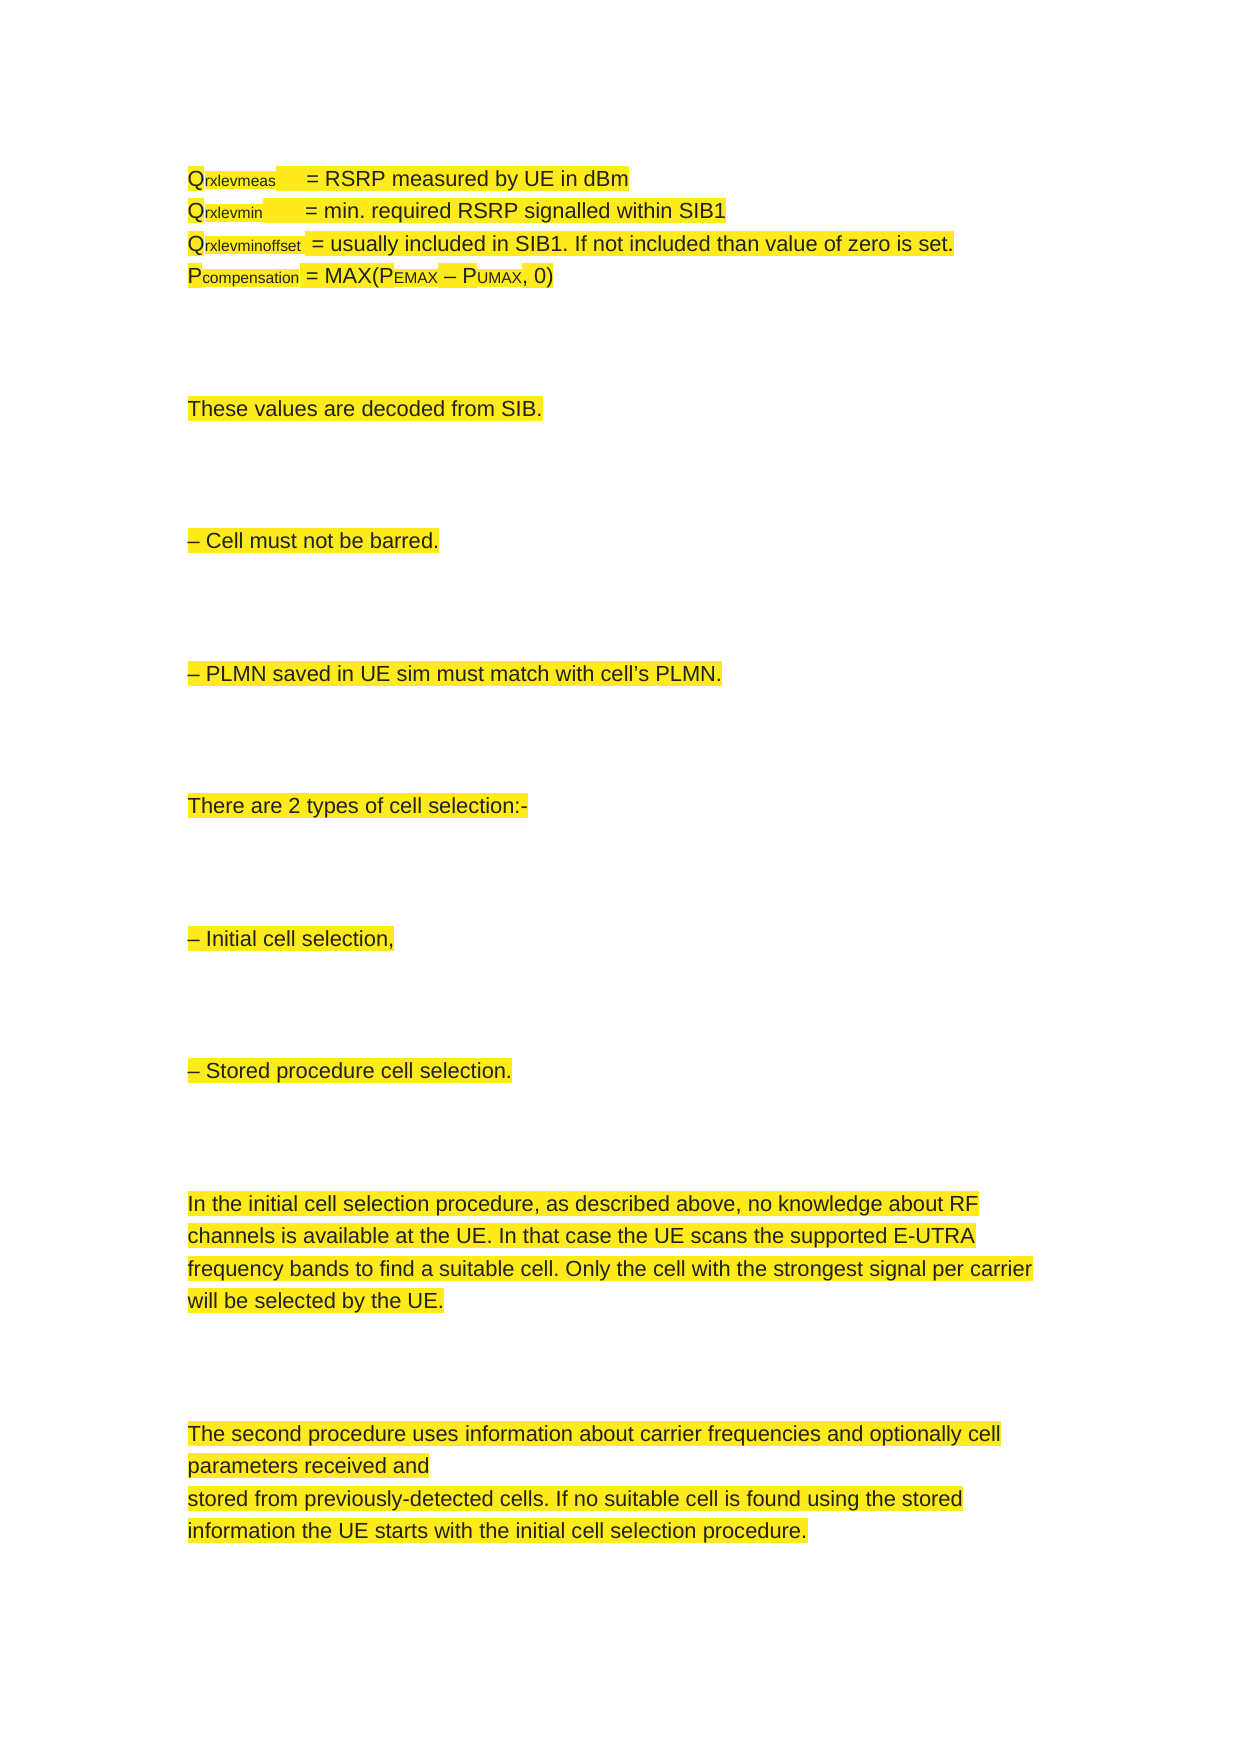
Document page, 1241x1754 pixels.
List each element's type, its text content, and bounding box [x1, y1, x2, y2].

text Qrxlevmeas = RSRP measured by UE in dBm Qrxlevmin = min. required RSRP signalled within SIB1 Qrxlevminoffset = usually included in SIB1. If not included than value of zero is set. Pcompensation = MAX(PEMAX – PUMAX, 0) [187, 162, 1053, 292]
text – Cell must not be barred. [187, 524, 1053, 557]
text – Initial cell selection, [187, 922, 1053, 954]
text – PLMN saved in UE sim must match with cell’s PLMN. [187, 657, 1053, 689]
text These values are decoded from SIB. [187, 392, 1053, 424]
text There are 2 types of cell selection:- [187, 789, 1053, 822]
text – Stored procedure cell selection. [187, 1054, 1053, 1087]
text The second procedure uses information about carrier frequencies and optionally cell parameters received and stored from previously-detected cells. If no suitable cell is found using the stored information the UE starts with the initial cell selection procedure. [187, 1417, 1053, 1547]
text In the initial cell selection procedure, as described above, no knowledge about RF channels is available at the UE. In that case the UE scans the supported E-UTRA frequency bands to find a suitable cell. Only the cell with the strongest signal per carrier will be selected by the UE. [187, 1187, 1053, 1317]
